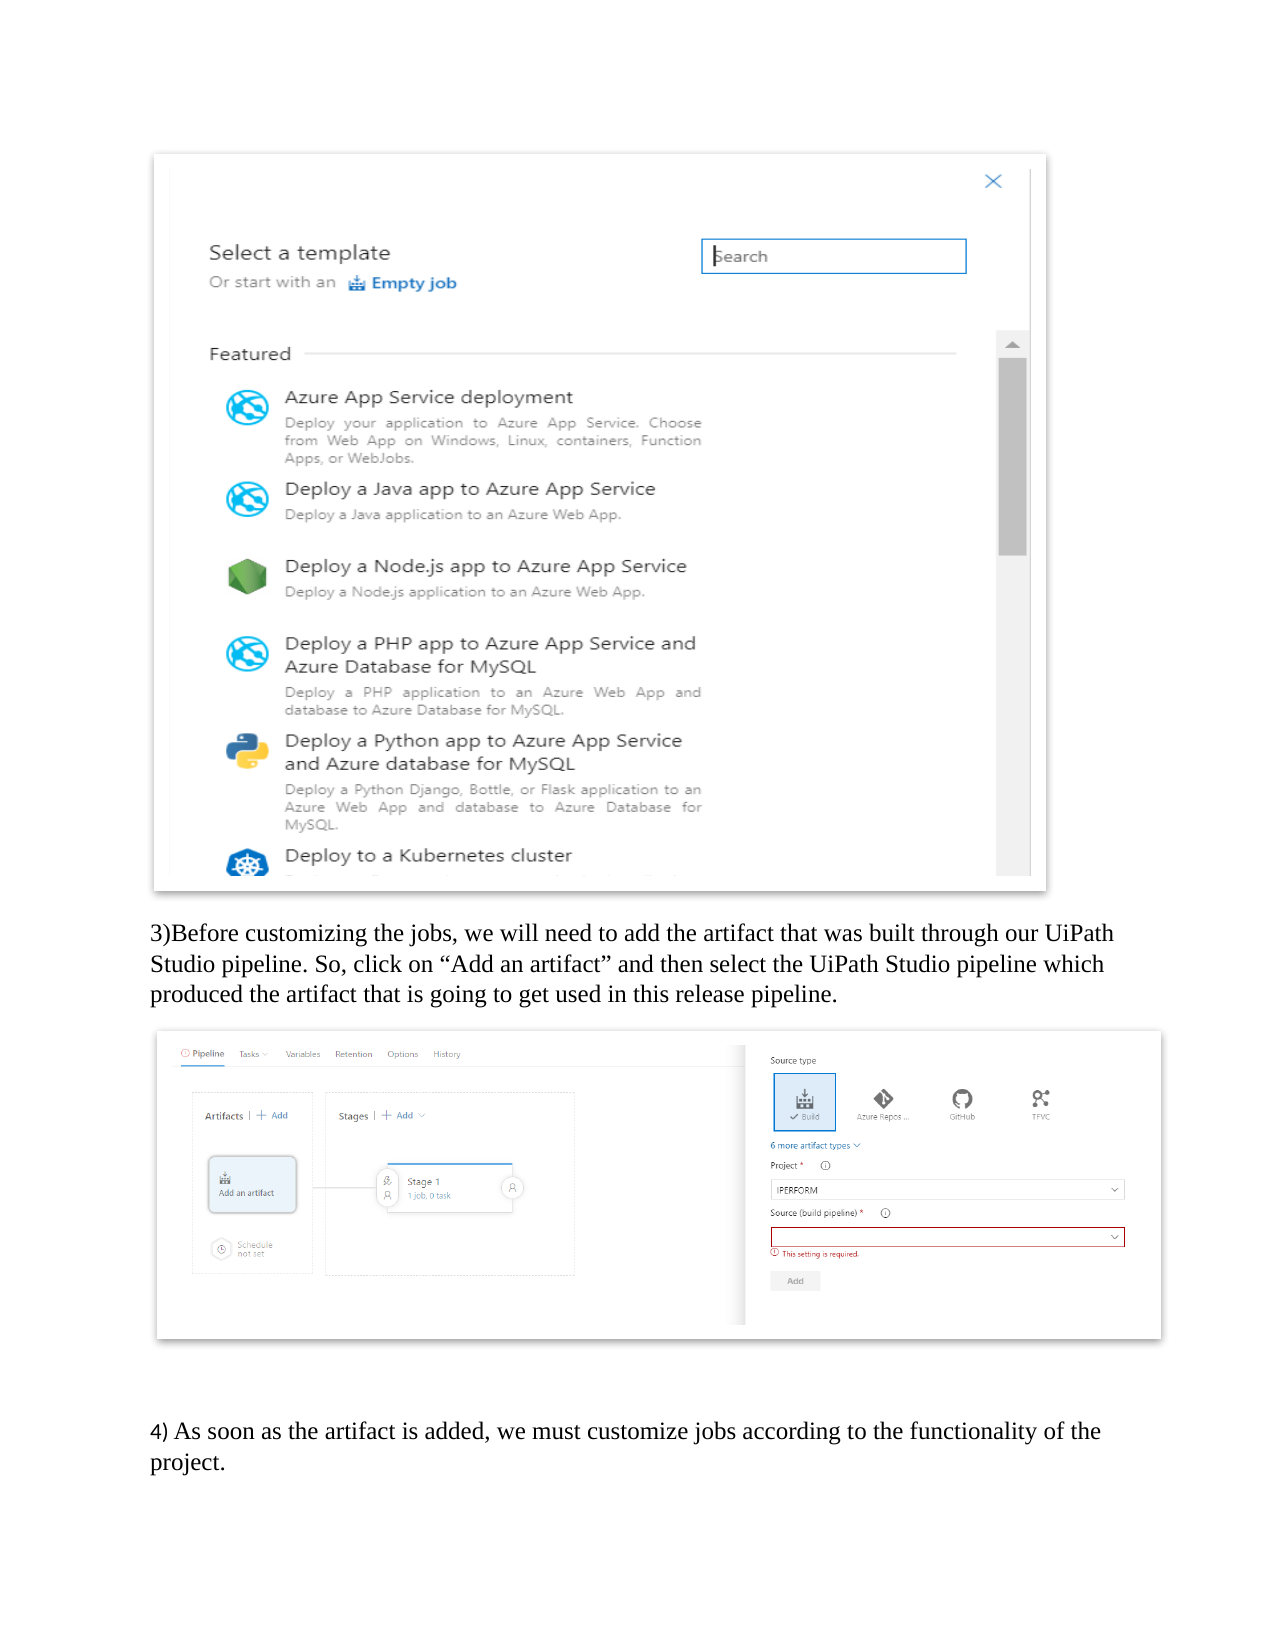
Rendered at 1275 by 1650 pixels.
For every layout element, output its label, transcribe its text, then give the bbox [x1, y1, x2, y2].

picture [169, 169, 1031, 876]
text 3)Before customizing the jobs, we will need to add the artifact that was built through our UiPath Studio pipeline. So, click on “Add an artifact” and then select the UiPath Studio pipeline which produced the artifact that is going to get used in this release pipeline. [150, 918, 1125, 1008]
text 4) As soon as the artifact is added, we must customize jobs according to the functionality of the project. [150, 1416, 1125, 1476]
picture [172, 1045, 1147, 1325]
